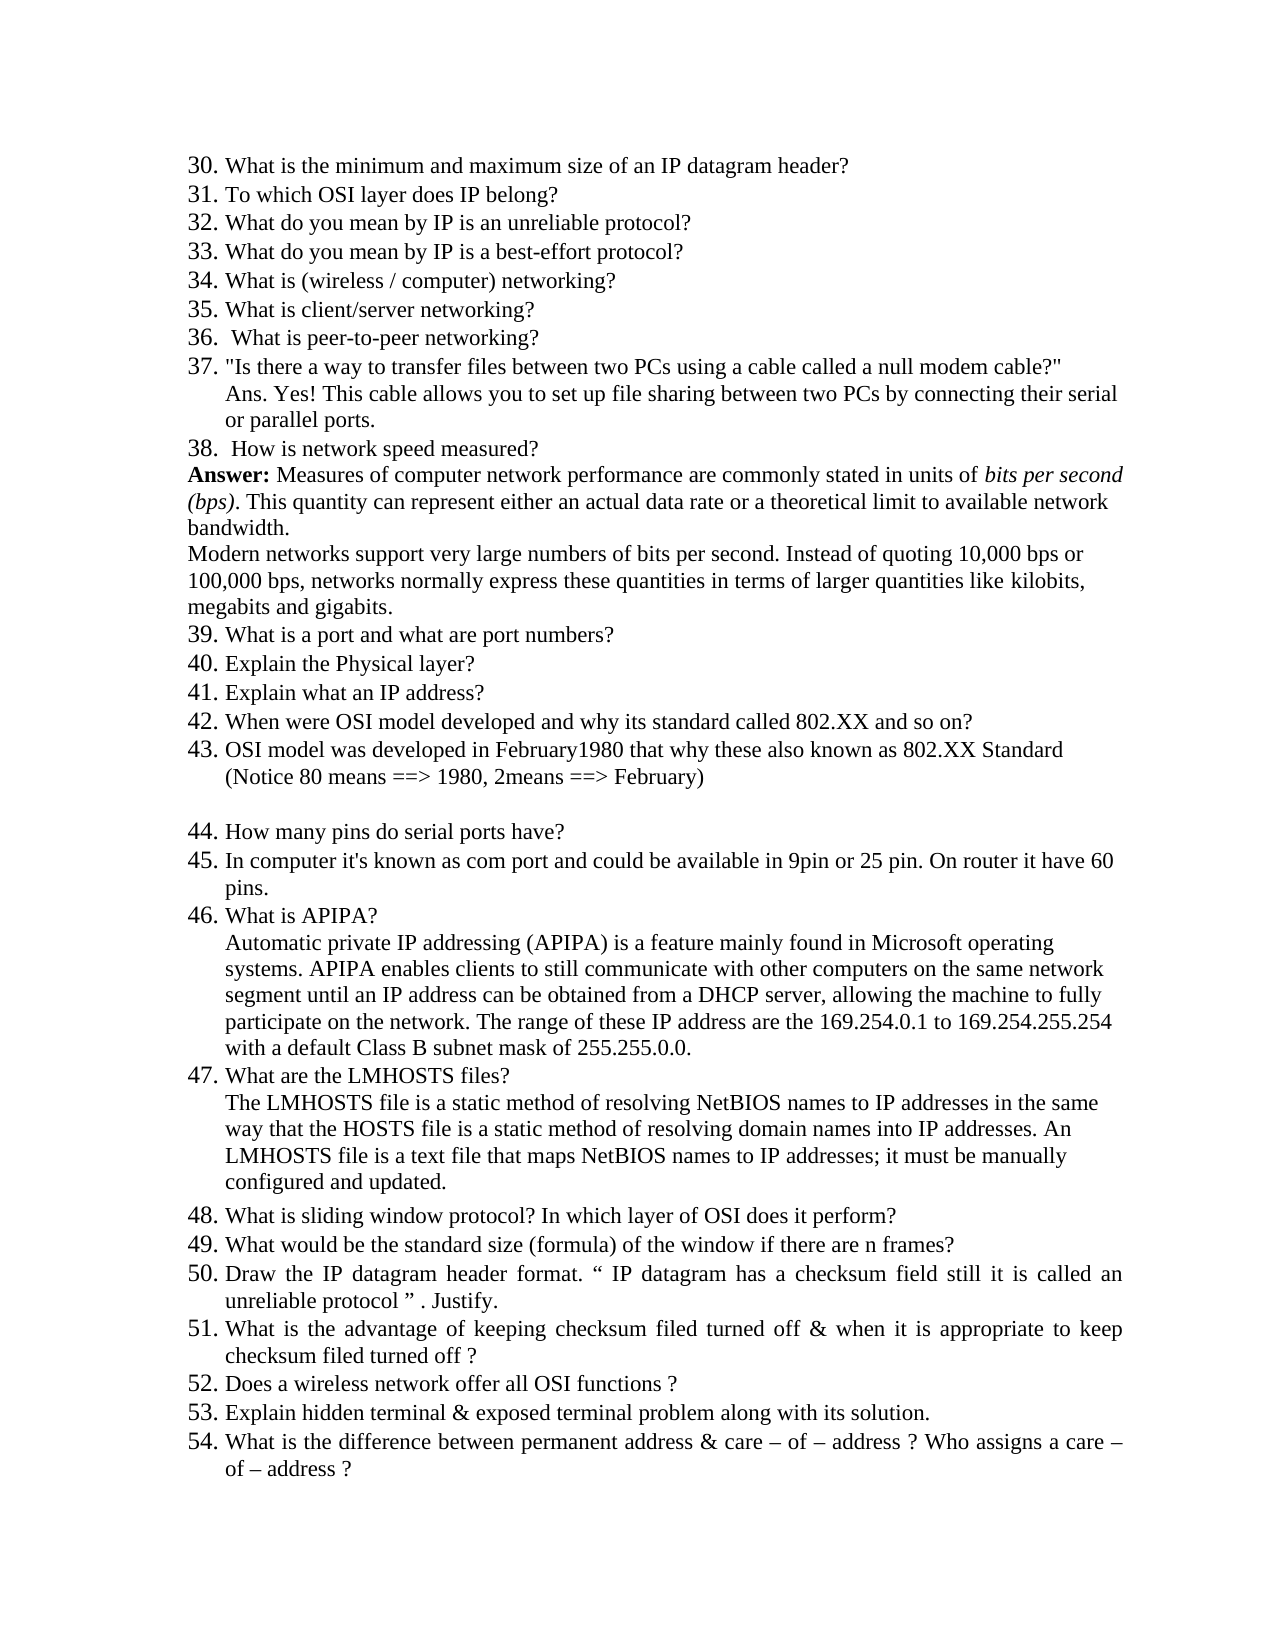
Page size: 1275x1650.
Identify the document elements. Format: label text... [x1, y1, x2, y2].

text Answer: Measures of computer network performance are commonly stated in units of bits per second (bps). This quantity can represent either an actual data rate or a theoretical limit to available network bandwidth. [187, 689, 1125, 768]
list What would be the standard size (formula) of the window if there are n frames? [187, 1457, 1125, 1486]
list When were OSI model developed and why its standard called 802.XX and so on? [187, 933, 1125, 962]
list In computer it's known as com port and could be available in 9pin or 25 pin. On router it have 60 pins. [187, 1072, 1125, 1127]
list What is (wireless / computer) networking? [187, 493, 1125, 521]
list What are the LMHOSTS files? [187, 1288, 1125, 1317]
list What is APIPA? [187, 1127, 1125, 1156]
text Modern networks support very large numbers of bits per second. Instead of quoting 10,000 bps or 100,000 bps, networks normally express these quantities in terms of larger quantities like kilobits, megabits and gigabits. [187, 768, 1125, 847]
list What is the minimum and maximum size of an IP datagram header? [187, 378, 1125, 406]
list What is sliding window protocol? In which layer of OSI does it perform? [187, 1428, 1125, 1457]
list What do you mean by IP is a best-effort protocol? [187, 464, 1125, 493]
list What do you mean by IP is an unreliable protocol? [187, 435, 1125, 464]
list How is network speed measured? [187, 660, 1125, 689]
list What is peer-to-peer networking? [187, 550, 1125, 579]
list Explain the concept of Congestion? [187, 179, 1125, 207]
list To which OSI layer does IP belong? [187, 406, 1125, 435]
list Is it compulsory that compression, encryption and translation functions will be used during communication? [187, 265, 1125, 320]
list "Is there a way to transfer files between two PCs using a cable called a null modem cable?" [187, 579, 1125, 608]
list Explain what an IP address? [187, 905, 1125, 933]
text Automatic private IP addressing (APIPA) is a feature mainly found in Microsoft operating systems. APIPA enables clients to still communicate with other computers on the same network segment until an IP address can be obtained from a DHCP server, allowing the machine to fully participate on the network. The range of these IP address are the 169.254.0.1 to 169.254.255.254 with a default Class B subnet mask of 255.255.0.0. [225, 1156, 1125, 1288]
list Explain Transport layer in OSI model? [187, 150, 1125, 179]
list OSI model was developed in February1980 that why these also known as 802.XX Standard (Notice 80 means ==> 1980, 2means ==> February) [187, 962, 1125, 1017]
text Ans. Yes! This cable allows you to set up file sharing between two PCs by connecting their serial or parallel ports. [225, 608, 1125, 660]
list Explain Network Layer? [187, 207, 1125, 236]
list Explain Data link Layer? [187, 236, 1125, 265]
list Explain the Physical layer? [187, 876, 1125, 905]
list How many pins do serial ports have? [187, 1044, 1125, 1072]
list Explain Session layer in OSI model? [187, 320, 1125, 349]
list Explain IP protocol? [187, 349, 1125, 378]
list What is client/server networking? [187, 521, 1125, 550]
text The LMHOSTS file is a static method of resolving NetBIOS names to IP addresses in the same way that the HOSTS file is a static method of resolving domain names into IP addresses. An LMHOSTS file is a text file that maps NetBIOS names to IP addresses; it must be manually configured and updated. [225, 1317, 1125, 1422]
list What is a port and what are port numbers? [187, 847, 1125, 876]
